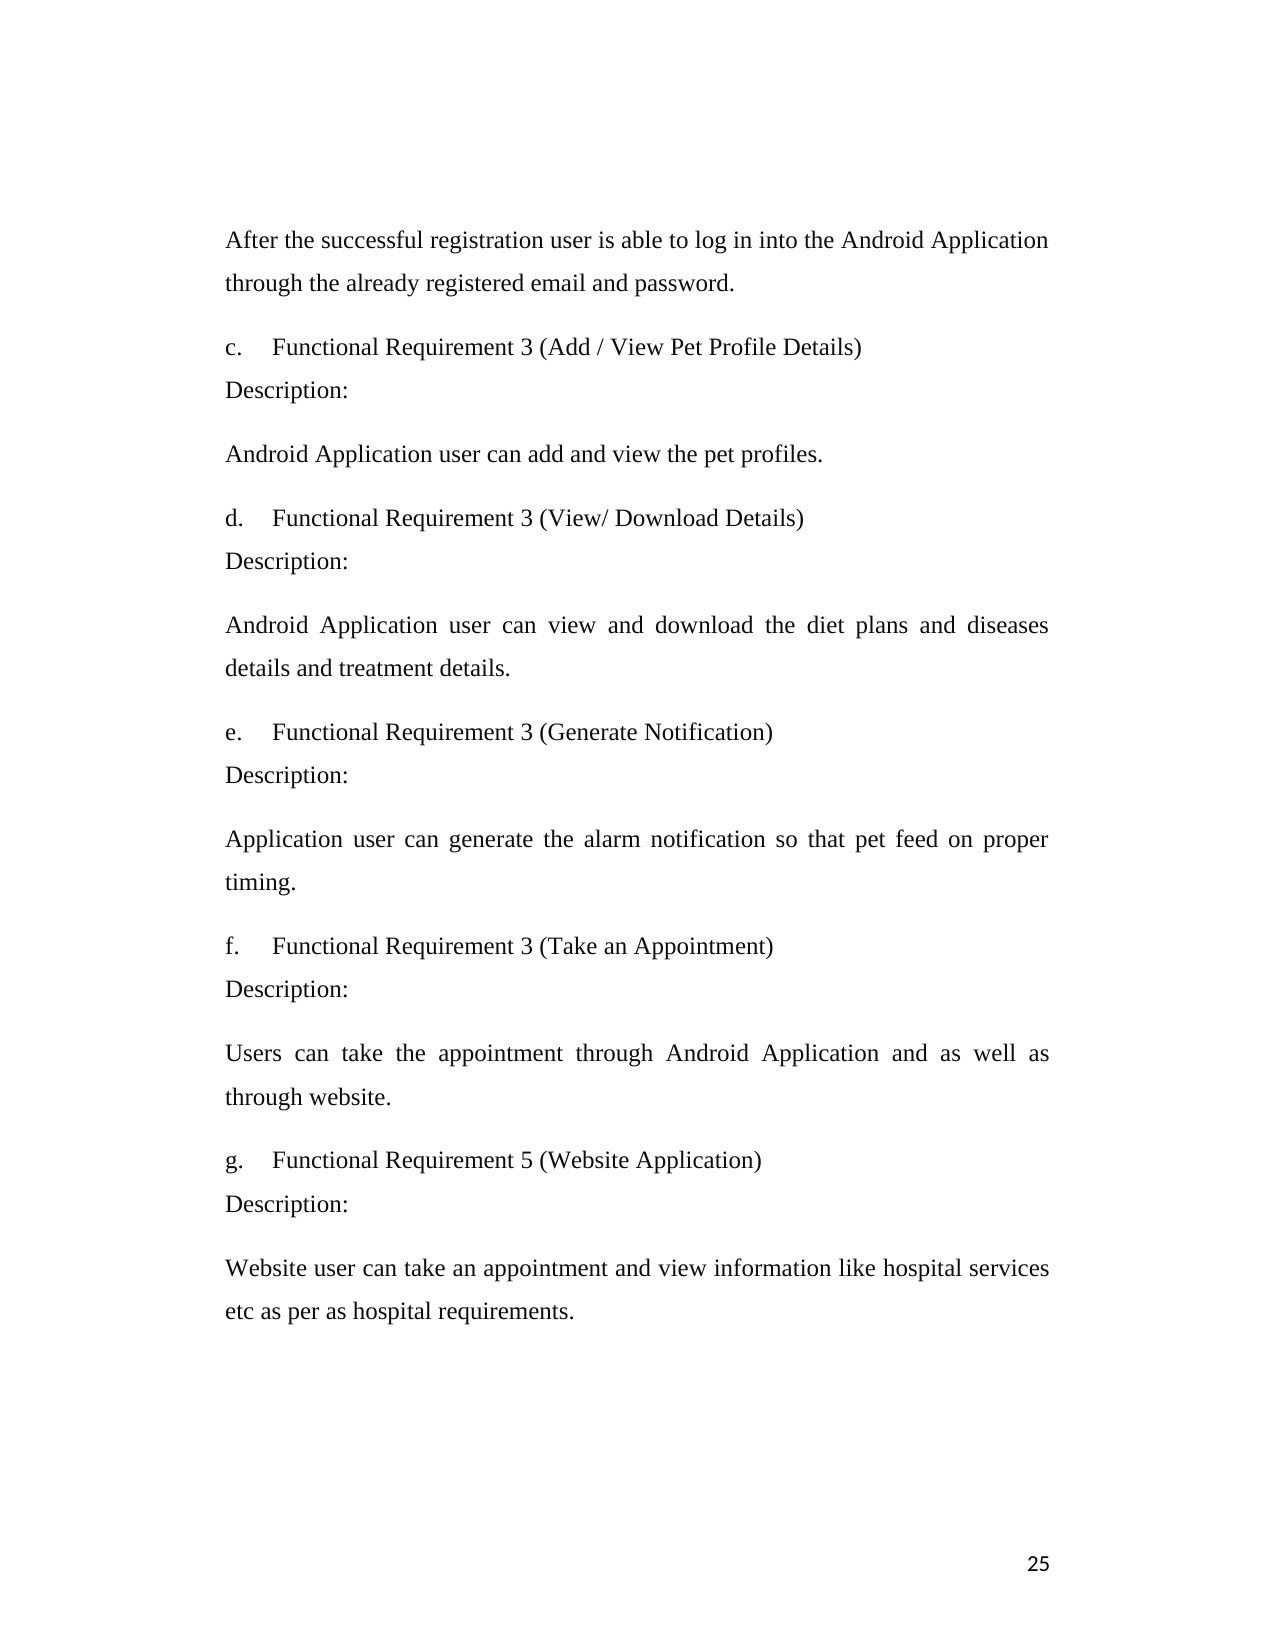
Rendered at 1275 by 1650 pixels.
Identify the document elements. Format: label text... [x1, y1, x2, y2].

subtitle Functional Requirement 5 (Website Application) [225, 1146, 1050, 1174]
text Website user can take an appointment and view information like hospital services etc as per as hospital requirements. [225, 1253, 1050, 1324]
text Description: [225, 974, 1050, 1003]
subtitle Functional Requirement 3 (Generate Notification) [225, 717, 1050, 746]
subtitle Functional Requirement 3 (View/ Download Details) [225, 503, 1050, 532]
text Users can take the appointment through Android Application and as well as through website. [225, 1038, 1050, 1110]
text Description: [225, 1189, 1050, 1217]
text After the successful registration user is able to log in into the Android Application through the already registered email and password. [225, 225, 1050, 297]
subtitle Functional Requirement 3 (Add / View Pet Profile Details) [225, 332, 1050, 361]
text Android Application user can add and view the pet profiles. [225, 439, 1050, 468]
text Description: [225, 760, 1050, 789]
text Description: [225, 375, 1050, 404]
subtitle Functional Requirement 3 (Take an Appointment) [225, 931, 1050, 960]
text Application user can generate the alarm notification so that pet feed on proper timing. [225, 824, 1050, 896]
text Description: [225, 546, 1050, 575]
text Android Application user can view and download the diet plans and diseases details and treatment details. [225, 610, 1050, 682]
